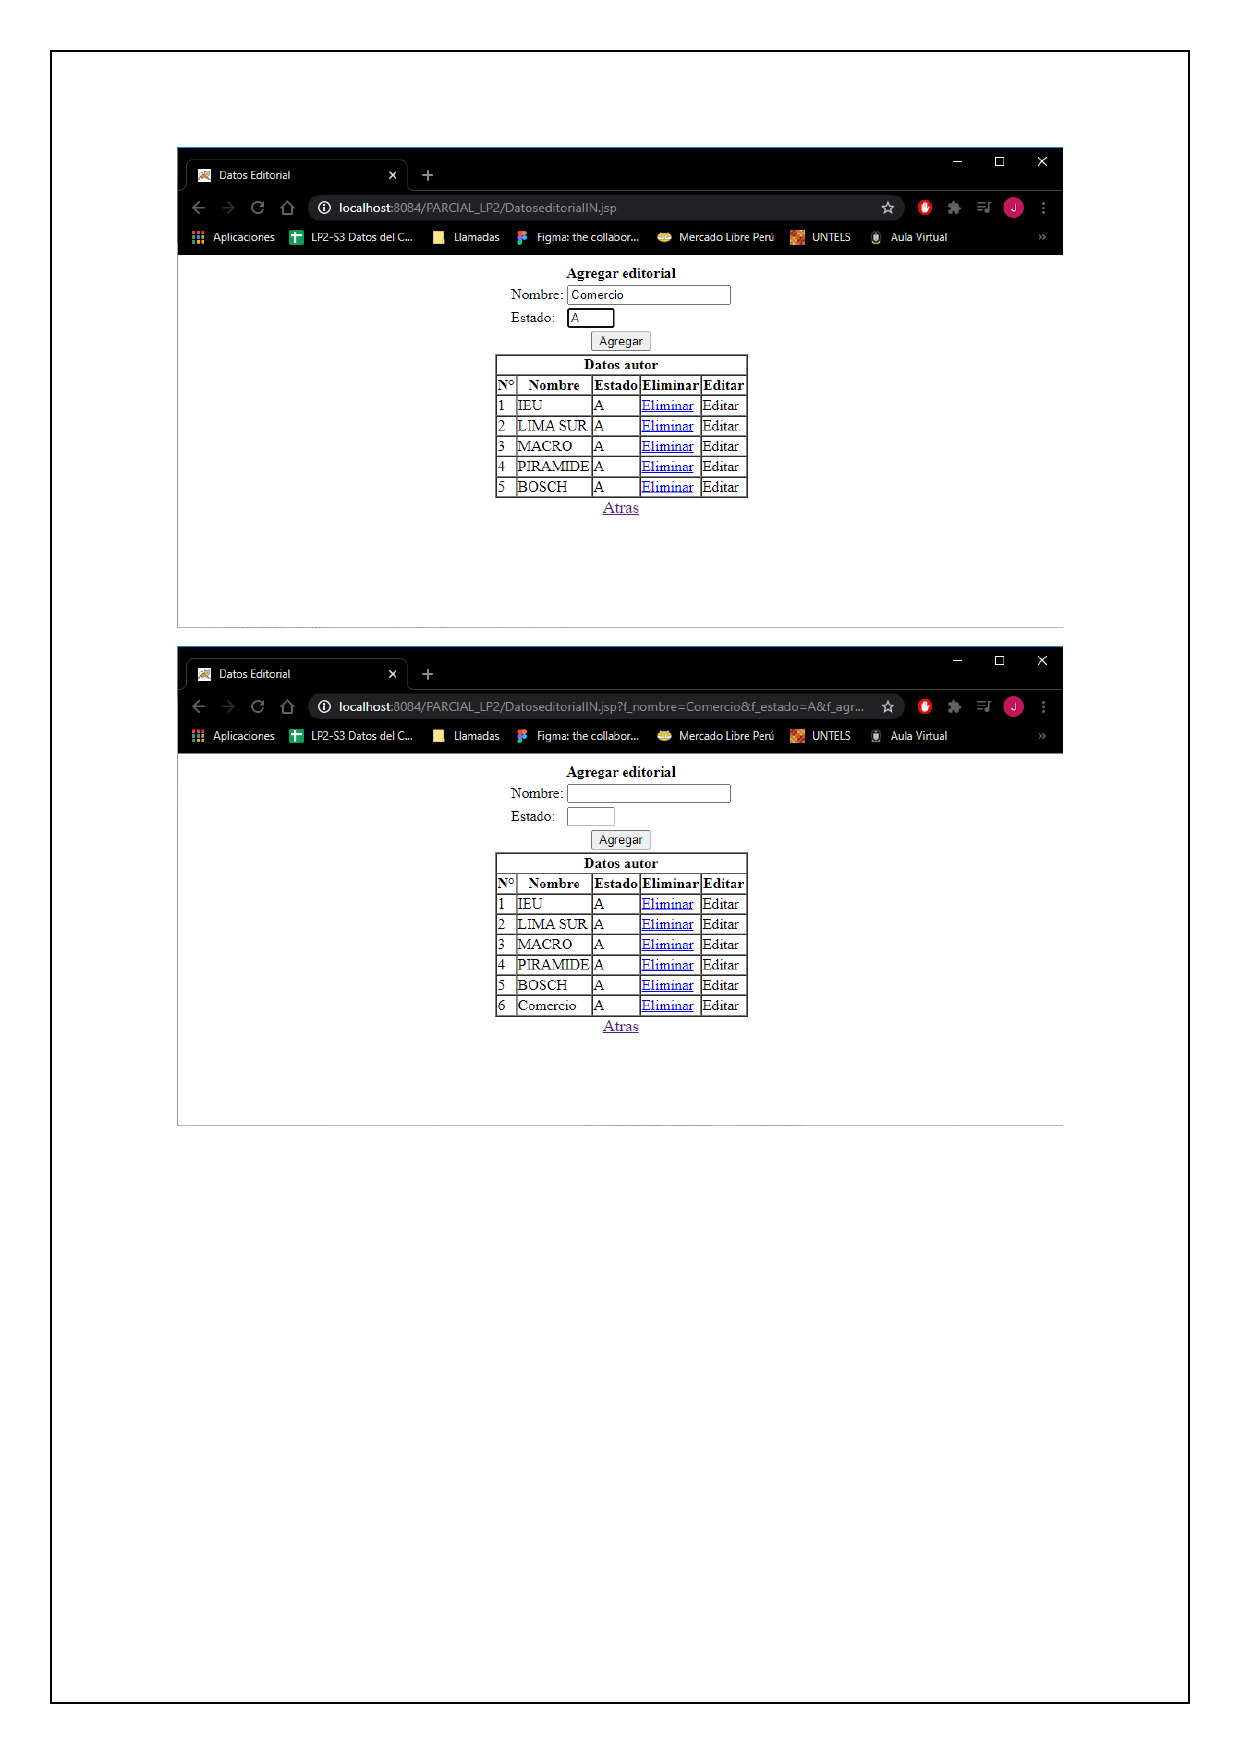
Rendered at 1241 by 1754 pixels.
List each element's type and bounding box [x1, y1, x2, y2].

picture [177, 646, 1063, 1126]
picture [177, 147, 1063, 628]
